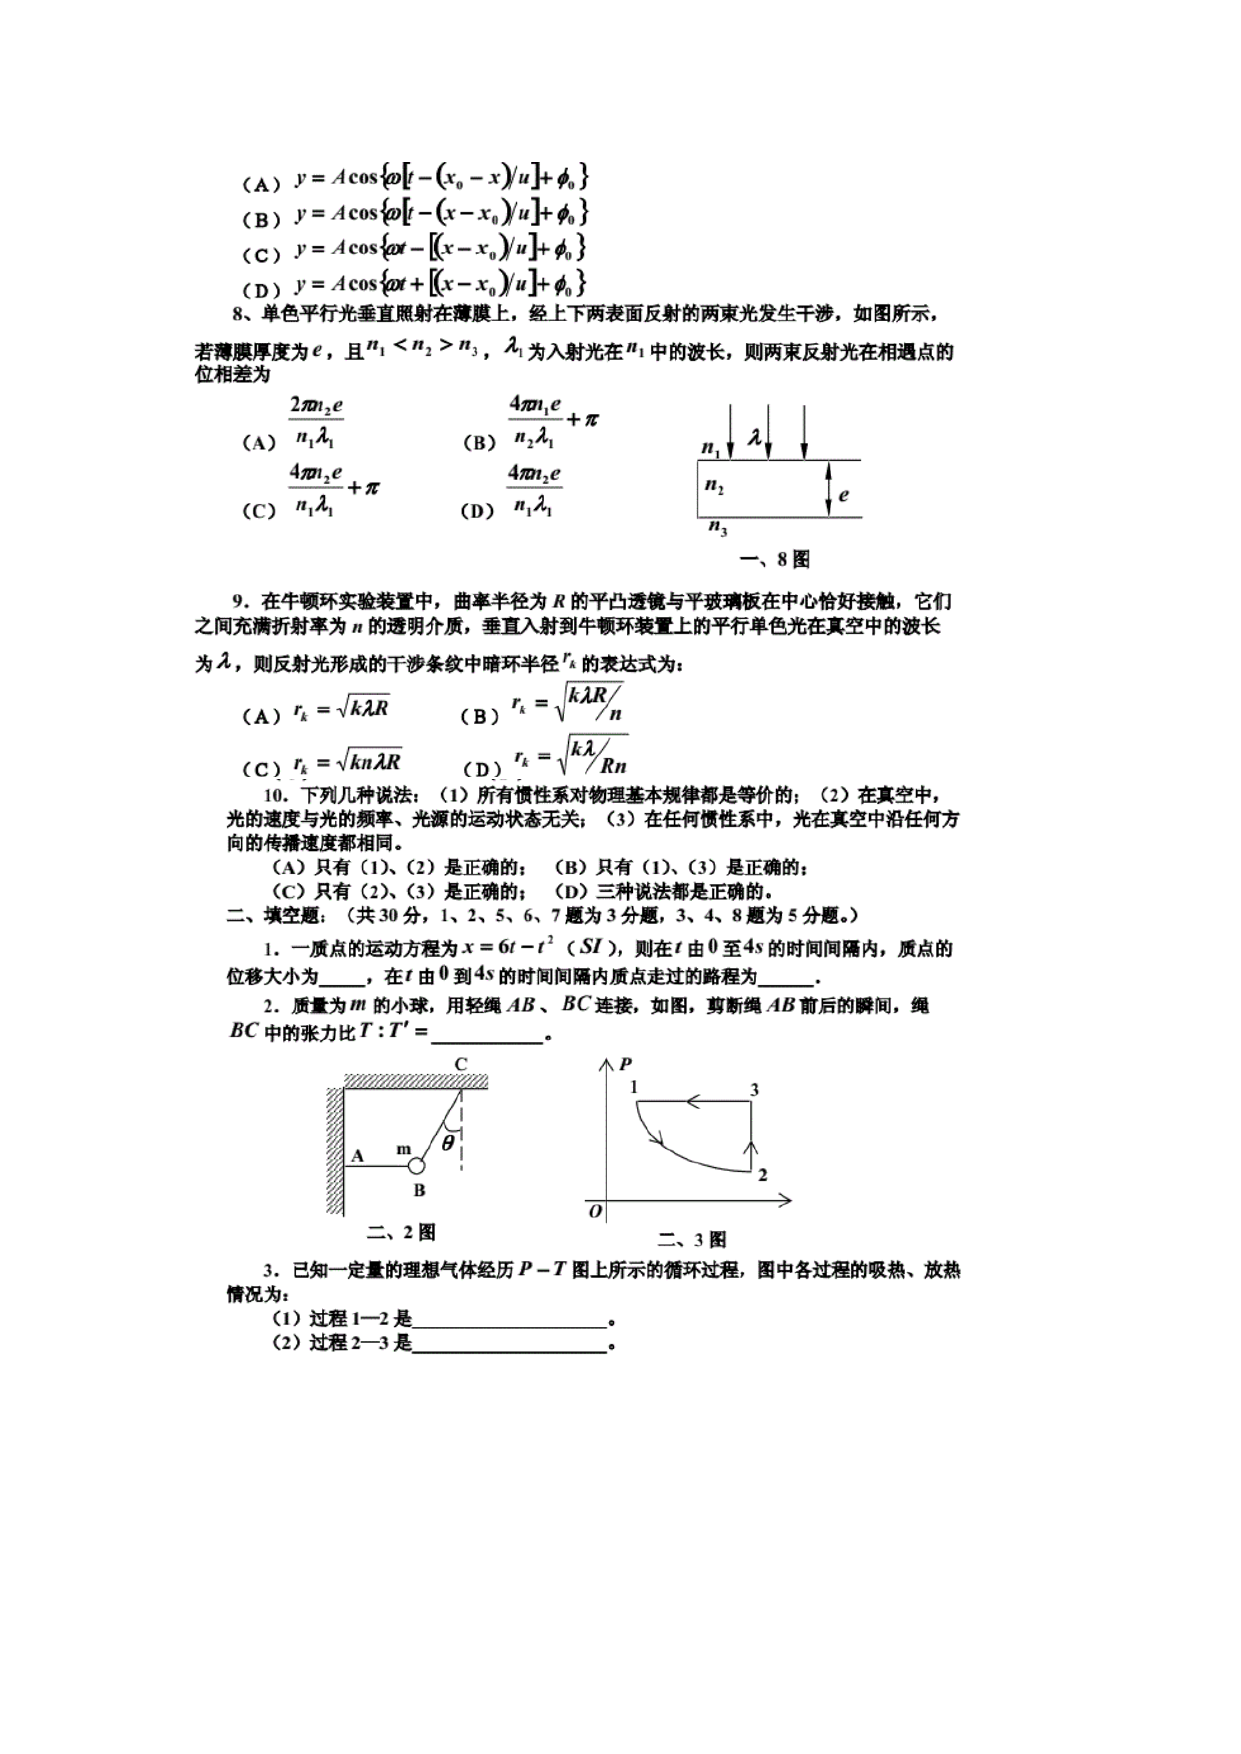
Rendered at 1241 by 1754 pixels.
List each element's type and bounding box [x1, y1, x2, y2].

picture [187, 162, 1053, 777]
picture [187, 779, 1053, 1355]
